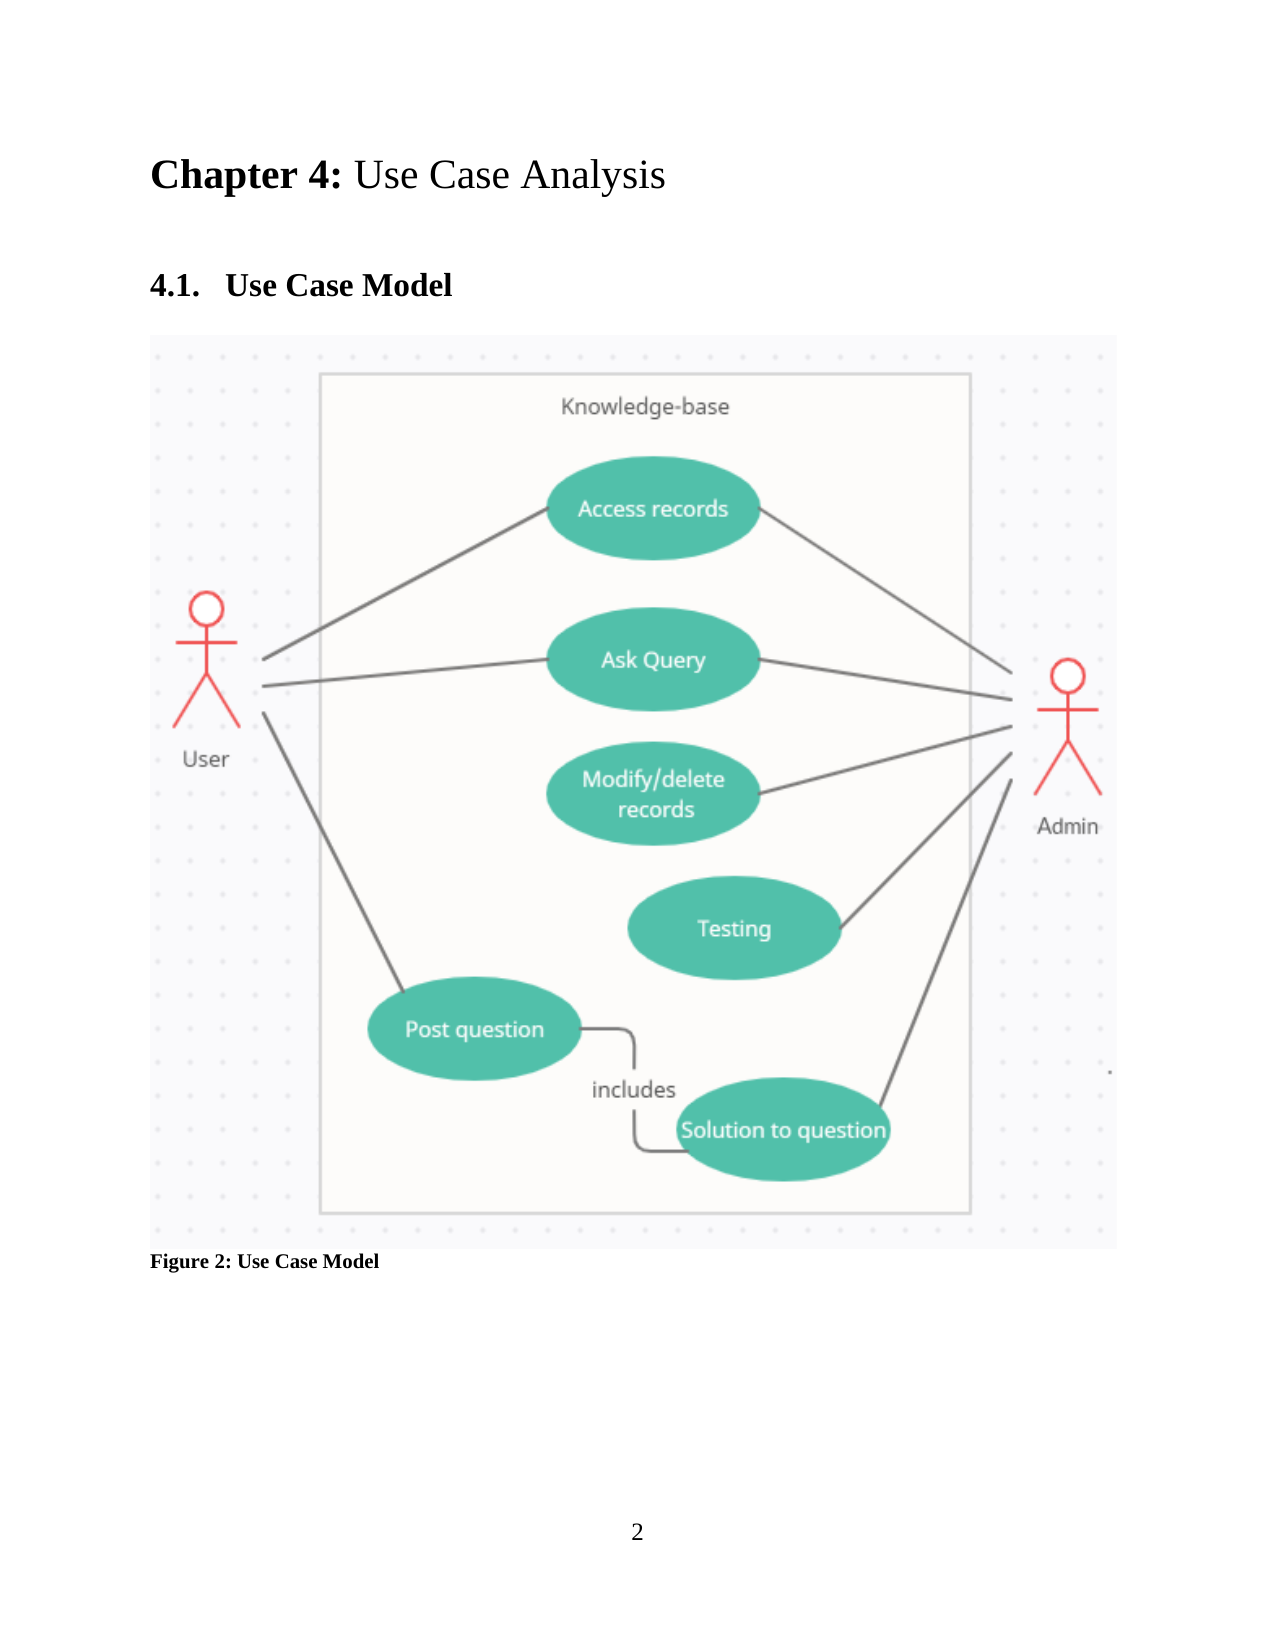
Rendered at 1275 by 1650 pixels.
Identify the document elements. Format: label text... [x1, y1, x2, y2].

subtitle Use Case Model [150, 265, 1125, 303]
text Chapter 4: Use Case Analysis [150, 150, 1125, 198]
picture [150, 335, 1117, 1249]
